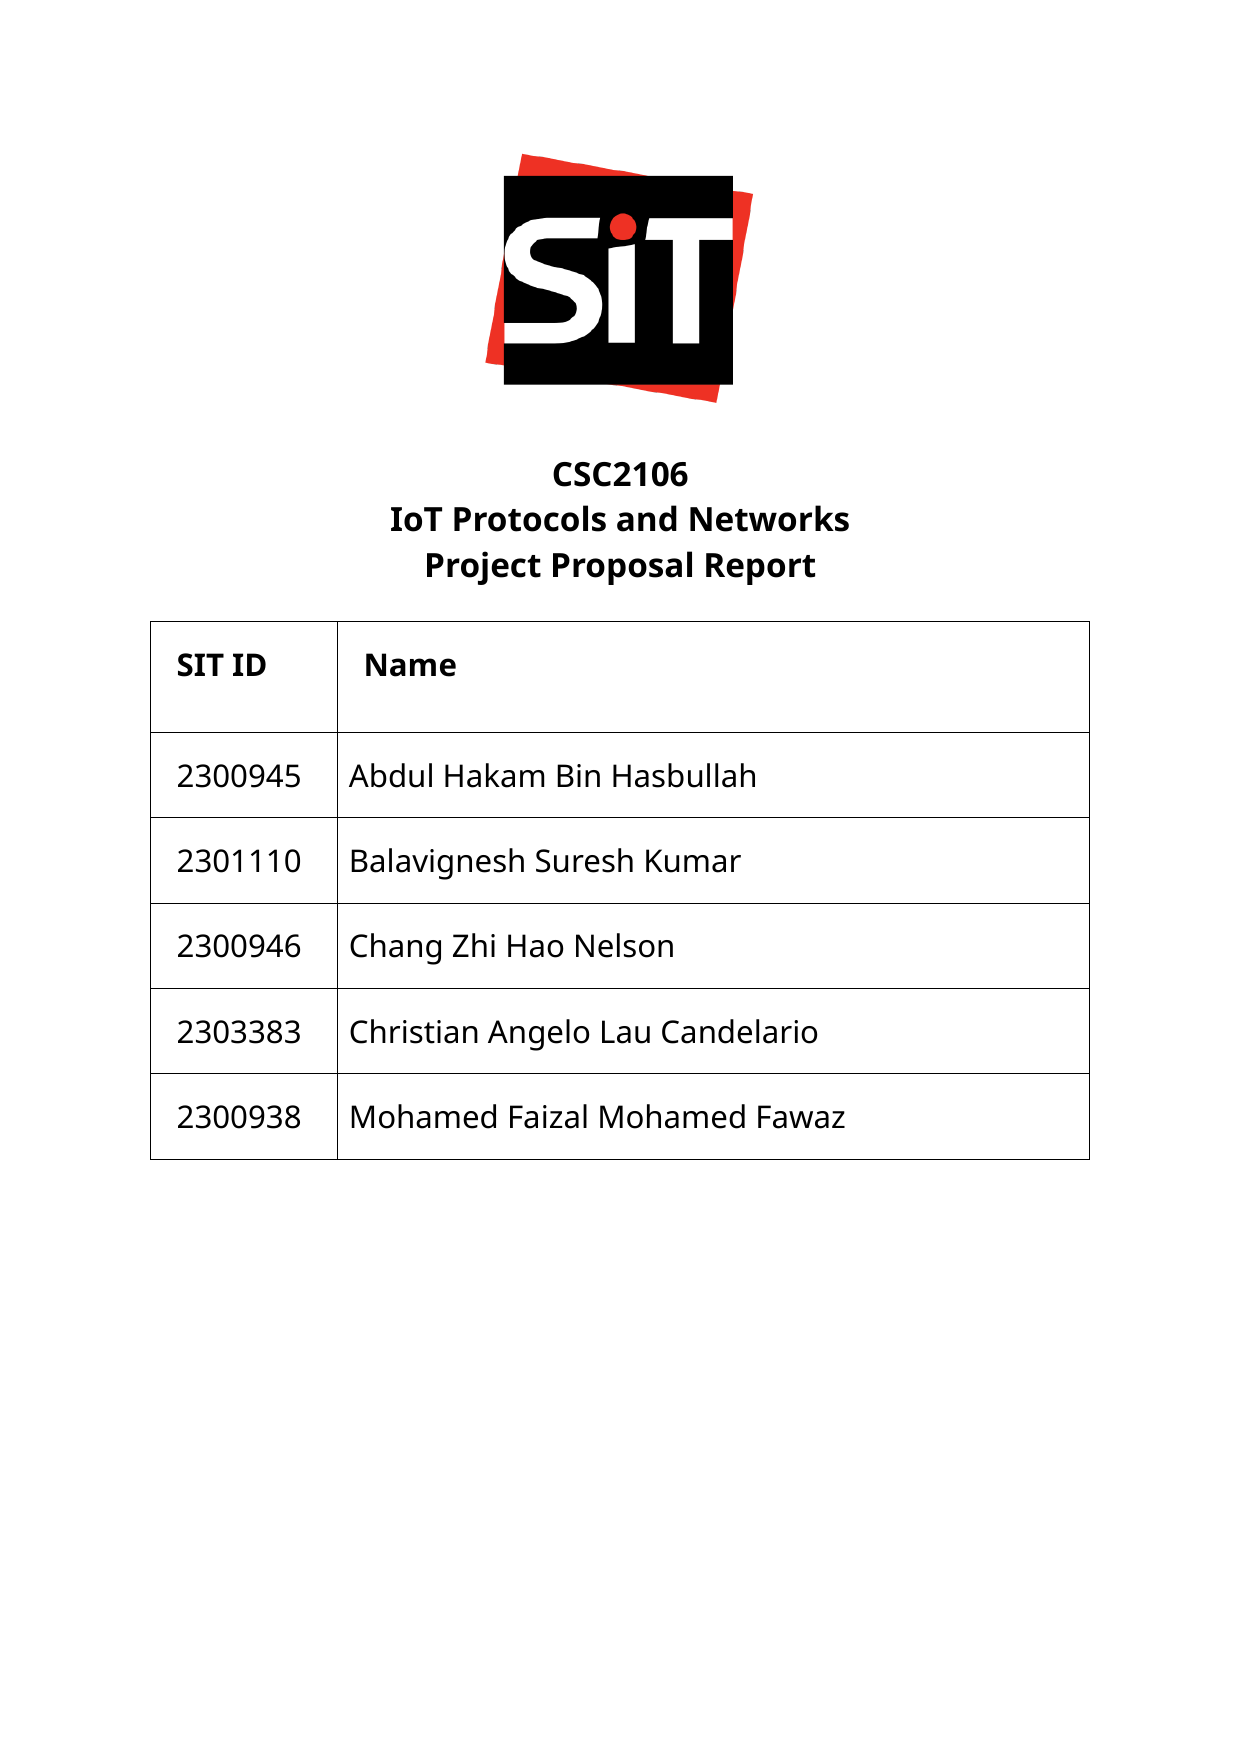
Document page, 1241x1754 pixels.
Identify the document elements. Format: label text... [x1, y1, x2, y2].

table_header Name [338, 622, 1089, 732]
table_cell 2303383 [151, 989, 337, 1073]
table_header SIT ID [151, 622, 337, 732]
table_cell 2300946 [151, 904, 337, 988]
table_cell 2300945 [151, 733, 337, 817]
table_cell Abdul Hakam Bin Hasbullah [338, 733, 1089, 817]
text IoT Protocols and Networks [150, 496, 1090, 542]
table_cell Balavignesh Suresh Kumar [338, 818, 1089, 903]
text Project Proposal Report [150, 542, 1090, 587]
table_cell Chang Zhi Hao Nelson [338, 904, 1089, 988]
table_cell Mohamed Faizal Mohamed Fawaz [338, 1074, 1089, 1158]
table_cell 2301110 [151, 818, 337, 903]
table_cell 2300938 [151, 1074, 337, 1158]
text CSC2106 [150, 451, 1090, 496]
table_cell Christian Angelo Lau Candelario [338, 989, 1089, 1073]
picture [481, 150, 759, 406]
